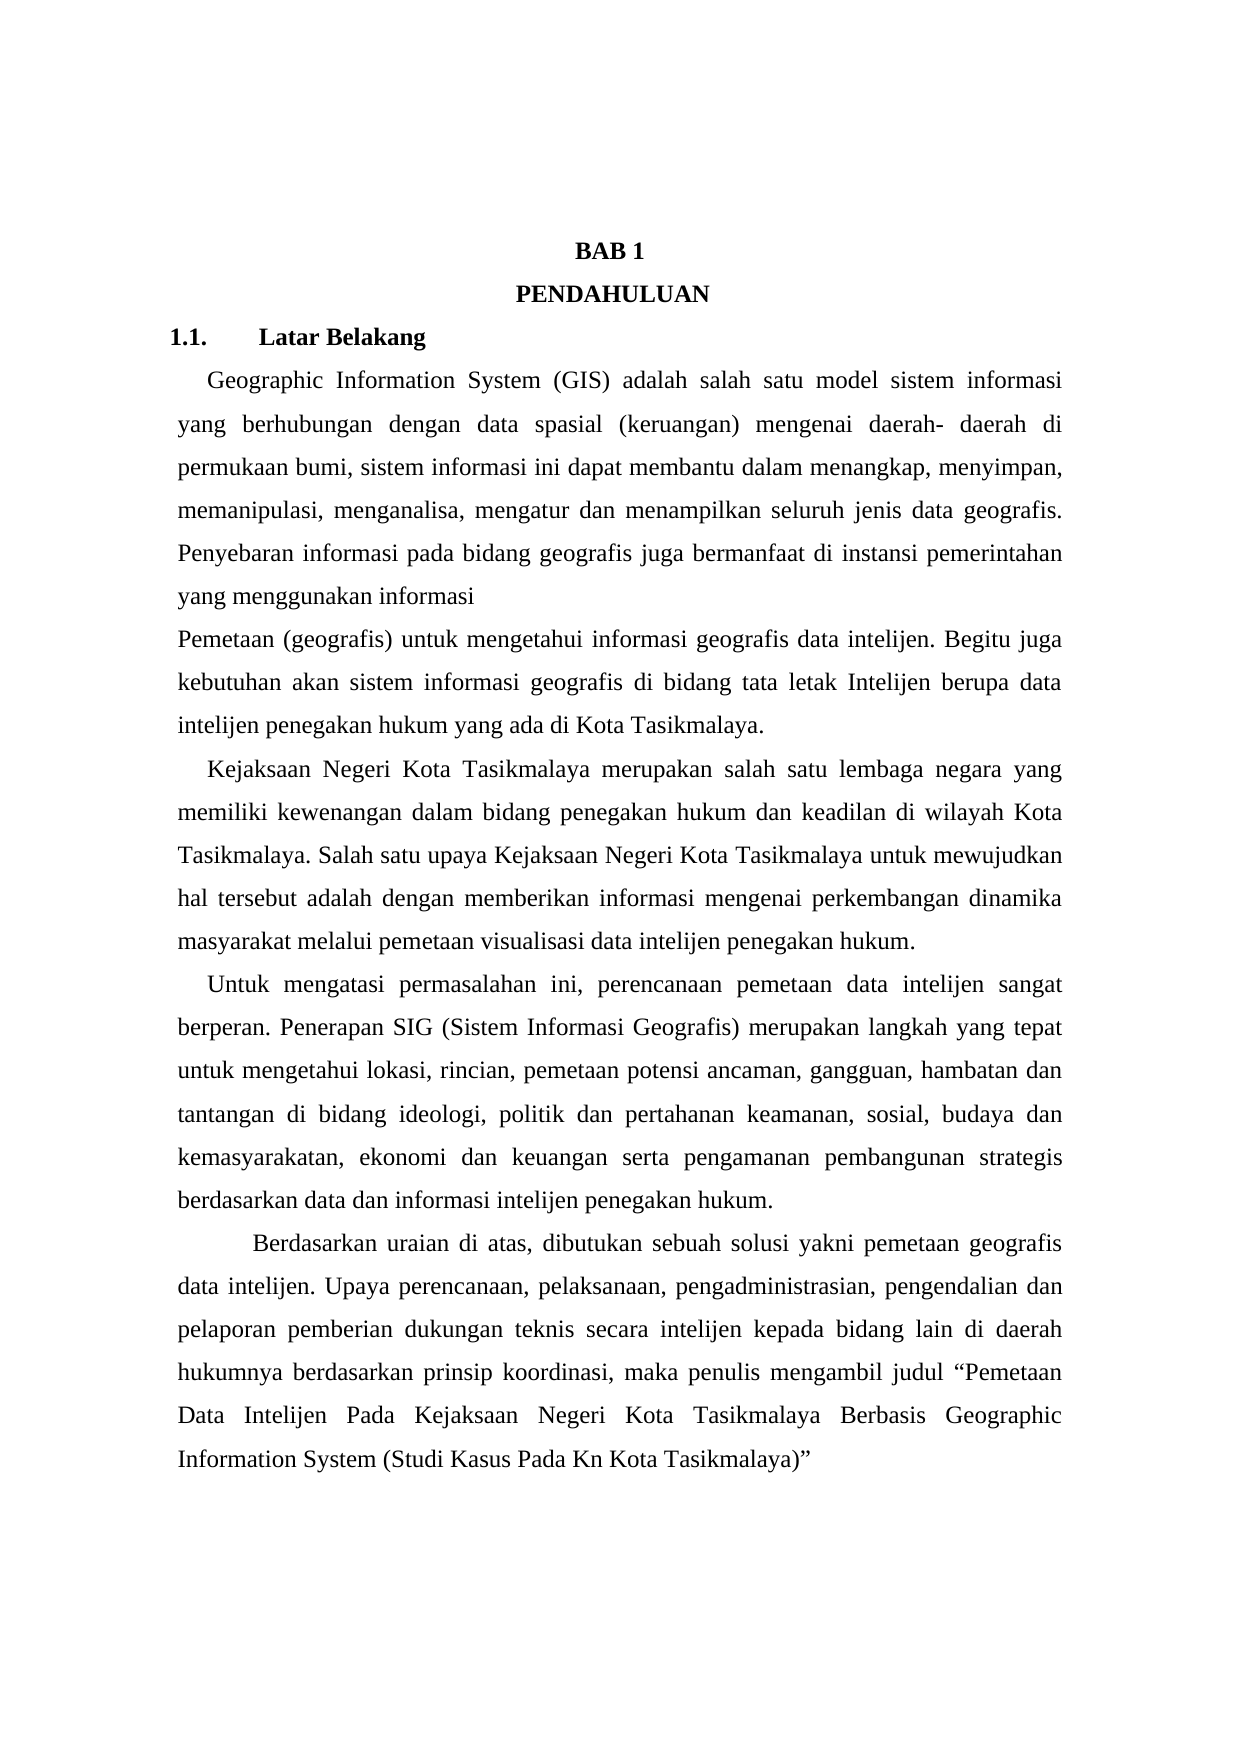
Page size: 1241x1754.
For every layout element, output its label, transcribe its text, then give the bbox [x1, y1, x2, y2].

text Berdasarkan uraian di atas, dibutukan sebuah solusi yakni pemetaan geografis data intelijen. Upaya perencanaan, pelaksanaan, pengadministrasian, pengendalian dan pelaporan pemberian dukungan teknis secara intelijen kepada bidang lain di daerah hukumnya berdasarkan prinsip koordinasi, maka penulis mengambil judul “Pemetaan Data Intelijen Pada Kejaksaan Negeri Kota Tasikmalaya Berbasis Geographic Information System (Studi Kasus Pada Kn Kota Tasikmalaya)” [177, 1228, 1063, 1472]
text Kejaksaan Negeri Kota Tasikmalaya merupakan salah satu lembaga negara yang memiliki kewenangan dalam bidang penegakan hukum dan keadilan di wilayah Kota Tasikmalaya. Salah satu upaya Kejaksaan Negeri Kota Tasikmalaya untuk mewujudkan hal tersebut adalah dengan memberikan informasi mengenai perkembangan dinamika masyarakat melalui pemetaan visualisasi data intelijen penegakan hukum. [177, 754, 1063, 955]
text Untuk mengatasi permasalahan ini, perencanaan pemetaan data intelijen sangat berperan. Penerapan SIG (Sistem Informasi Geografis) merupakan langkah yang tepat untuk mengetahui lokasi, rincian, pemetaan potensi ancaman, gangguan, hambatan dan tantangan di bidang ideologi, politik dan pertahanan keamanan, sosial, budaya dan kemasyarakatan, ekonomi dan keuangan serta pengamanan pembangunan strategis berdasarkan data dan informasi intelijen penegakan hukum. [177, 969, 1063, 1214]
subtitle PENDAHULUAN [162, 236, 1063, 308]
text Geographic Information System (GIS) adalah salah satu model sistem informasi yang berhubungan dengan data spasial (keruangan) mengenai daerah- daerah di permukaan bumi, sistem informasi ini dapat membantu dalam menangkap, menyimpan, memanipulasi, menganalisa, mengatur dan menampilkan seluruh jenis data geografis. Penyebaran informasi pada bidang geografis juga bermanfaat di instansi pemerintahan yang menggunakan informasi [177, 366, 1063, 610]
text Pemetaan (geografis) untuk mengetahui informasi geografis data intelijen. Begitu juga kebutuhan akan sistem informasi geografis di bidang tata letak Intelijen berupa data intelijen penegakan hukum yang ada di Kota Tasikmalaya. [177, 624, 1063, 739]
subtitle Latar Belakang [169, 322, 1063, 351]
